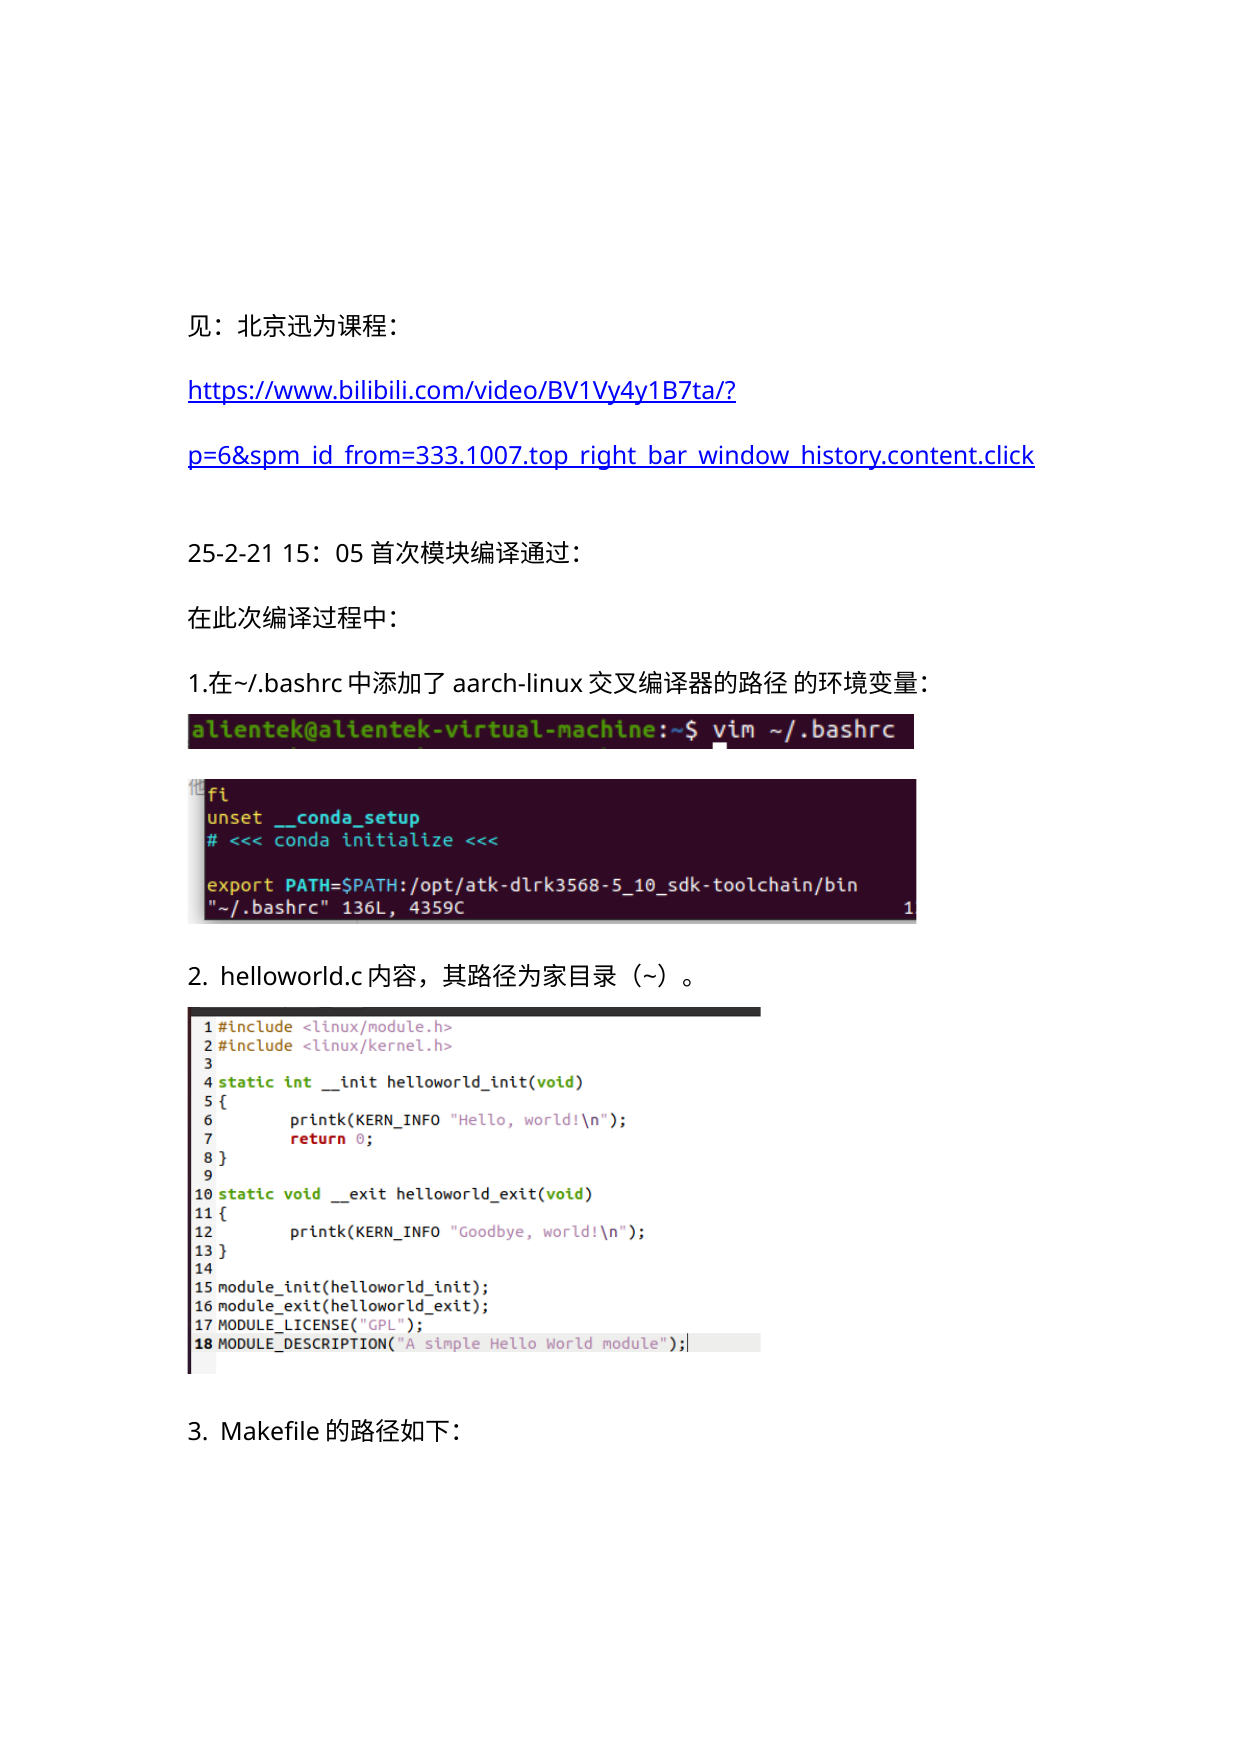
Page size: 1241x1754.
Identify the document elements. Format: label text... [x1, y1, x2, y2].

list helloworld.c内容，其路径为家目录（~）。 [187, 942, 1053, 1007]
text 在此次编译过程中： [187, 584, 1053, 649]
picture [187, 779, 917, 924]
picture [187, 714, 914, 749]
text 25-2-21 15：05 首次模块编译通过： [187, 519, 1053, 584]
text https://www.bilibili.com/video/BV1Vy4y1B7ta/?p=6&spm_id_from=333.1007.top_right_bar_window_history.content.click [187, 357, 1053, 487]
text 1.在~/.bashrc中添加了aarch-linux交叉编译器的路径 的环境变量： [187, 649, 1053, 714]
list Makefile的路径如下： [187, 1397, 1053, 1462]
picture [187, 1007, 761, 1374]
text 见：北京迅为课程： [187, 292, 1053, 357]
